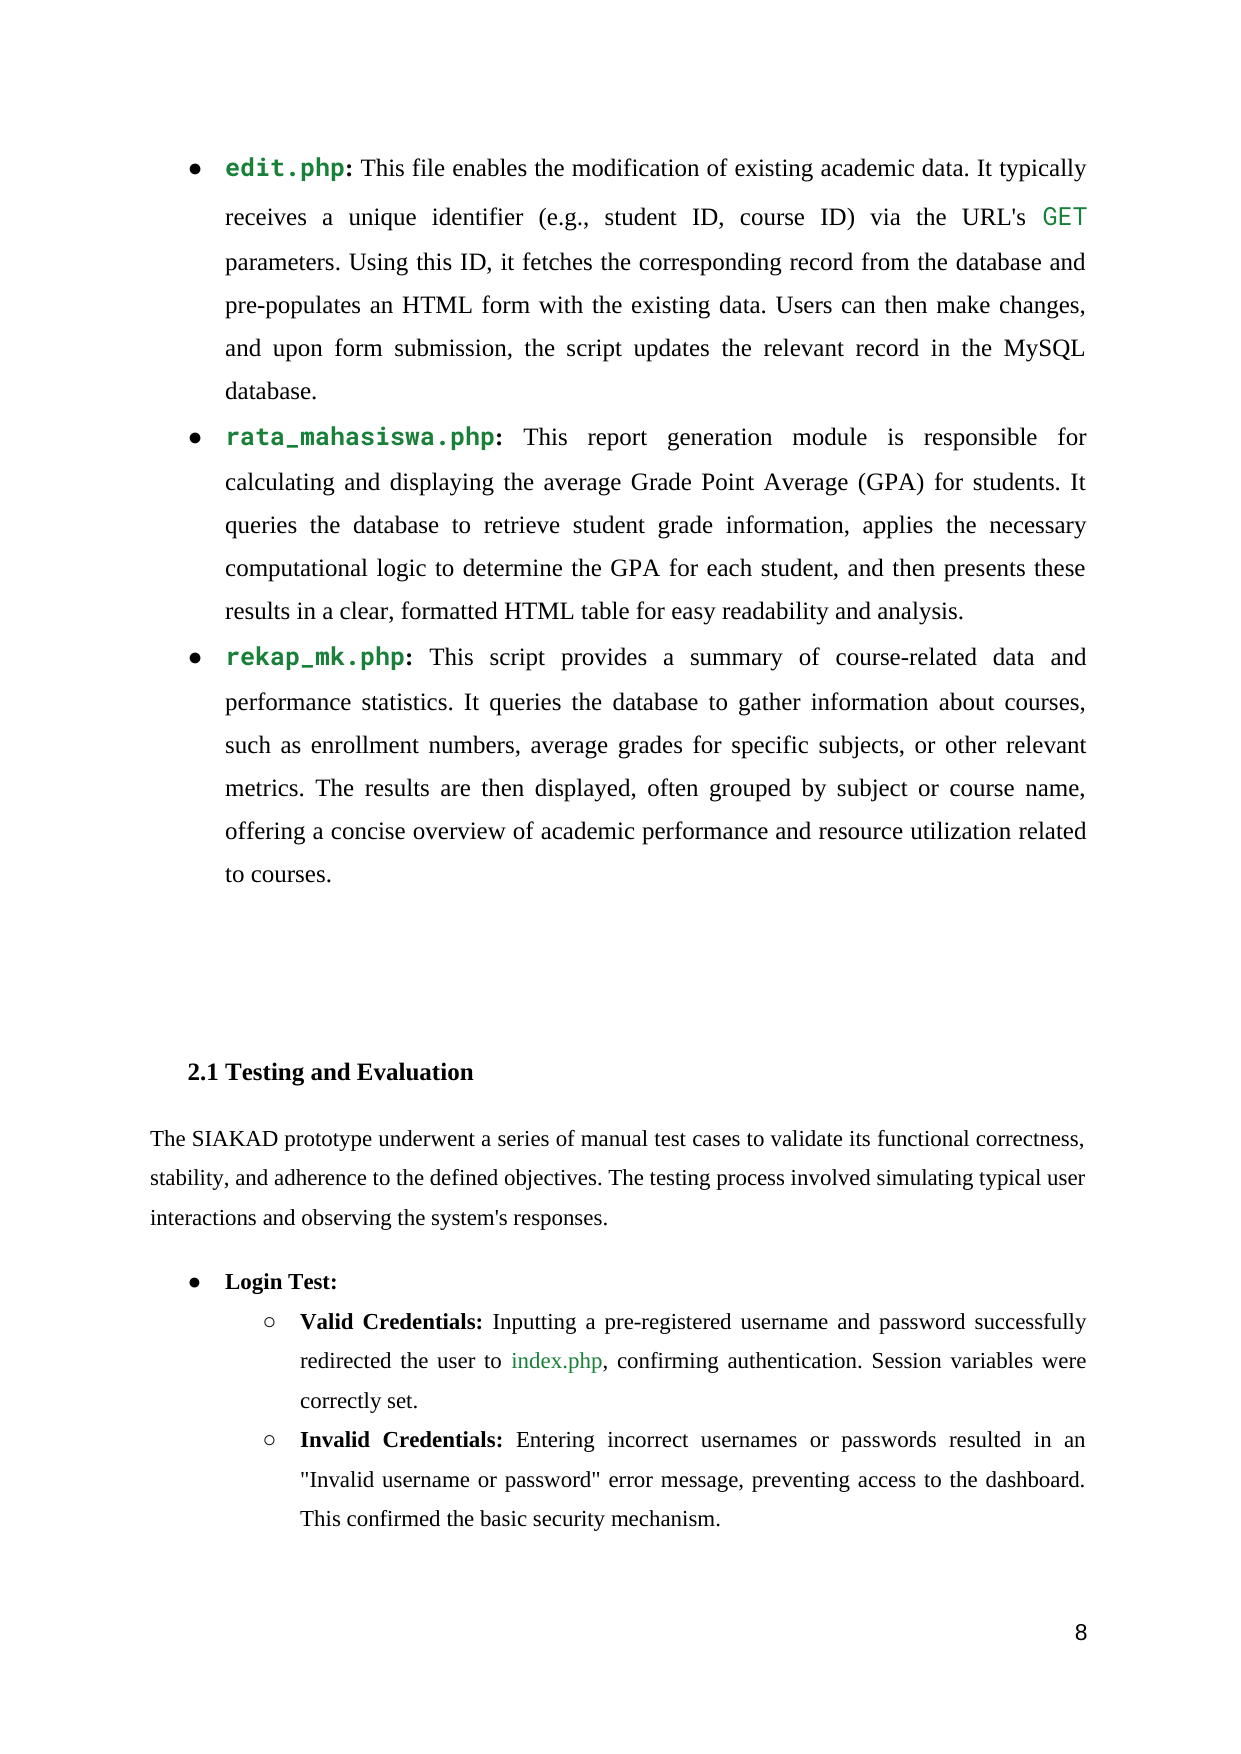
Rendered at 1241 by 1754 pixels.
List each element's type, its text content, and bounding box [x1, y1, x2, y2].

list Invalid Credentials: Entering incorrect usernames or passwords resulted in an "Invalid username or password" error message, preventing access to the dashboard. This confirmed the basic security mechanism. [262, 1426, 1087, 1532]
subtitle Testing and Evaluation [187, 1057, 1087, 1085]
list rata_mahasiswa.php: This report generation module is responsible for calculating and displaying the average Grade Point Average (GPA) for students. It queries the database to retrieve student grade information, applies the necessary computational logic to determine the GPA for each student, and then presents these results in a clear, formatted HTML table for easy readability and analysis. [187, 419, 1087, 625]
list Valid Credentials: Inputting a pre-registered username and password successfully redirected the user to index.php, confirming authentication. Session variables were correctly set. [262, 1308, 1087, 1413]
list rekap_mk.php: This script provides a summary of course-related data and performance statistics. It queries the database to gather information about courses, such as enrollment numbers, average grades for specific subjects, or other relevant metrics. The results are then displayed, often grouped by subject or course name, offering a concise overview of academic performance and resource utilization related to courses. [187, 639, 1087, 888]
list Login Test: [187, 1268, 1087, 1294]
text The SIAKAD prototype underwent a series of manual test cases to validate its functional correctness, stability, and adherence to the defined objectives. The testing process involved simulating typical user interactions and observing the system's responses. [150, 1125, 1087, 1230]
list edit.php: This file enables the modification of existing academic data. It typically receives a unique identifier (e.g., student ID, course ID) via the URL's GET parameters. Using this ID, it fetches the corresponding record from the database and pre-populates an HTML form with the existing data. Users can then make changes, and upon form submission, the script updates the relevant record in the MySQL database. [187, 150, 1087, 405]
